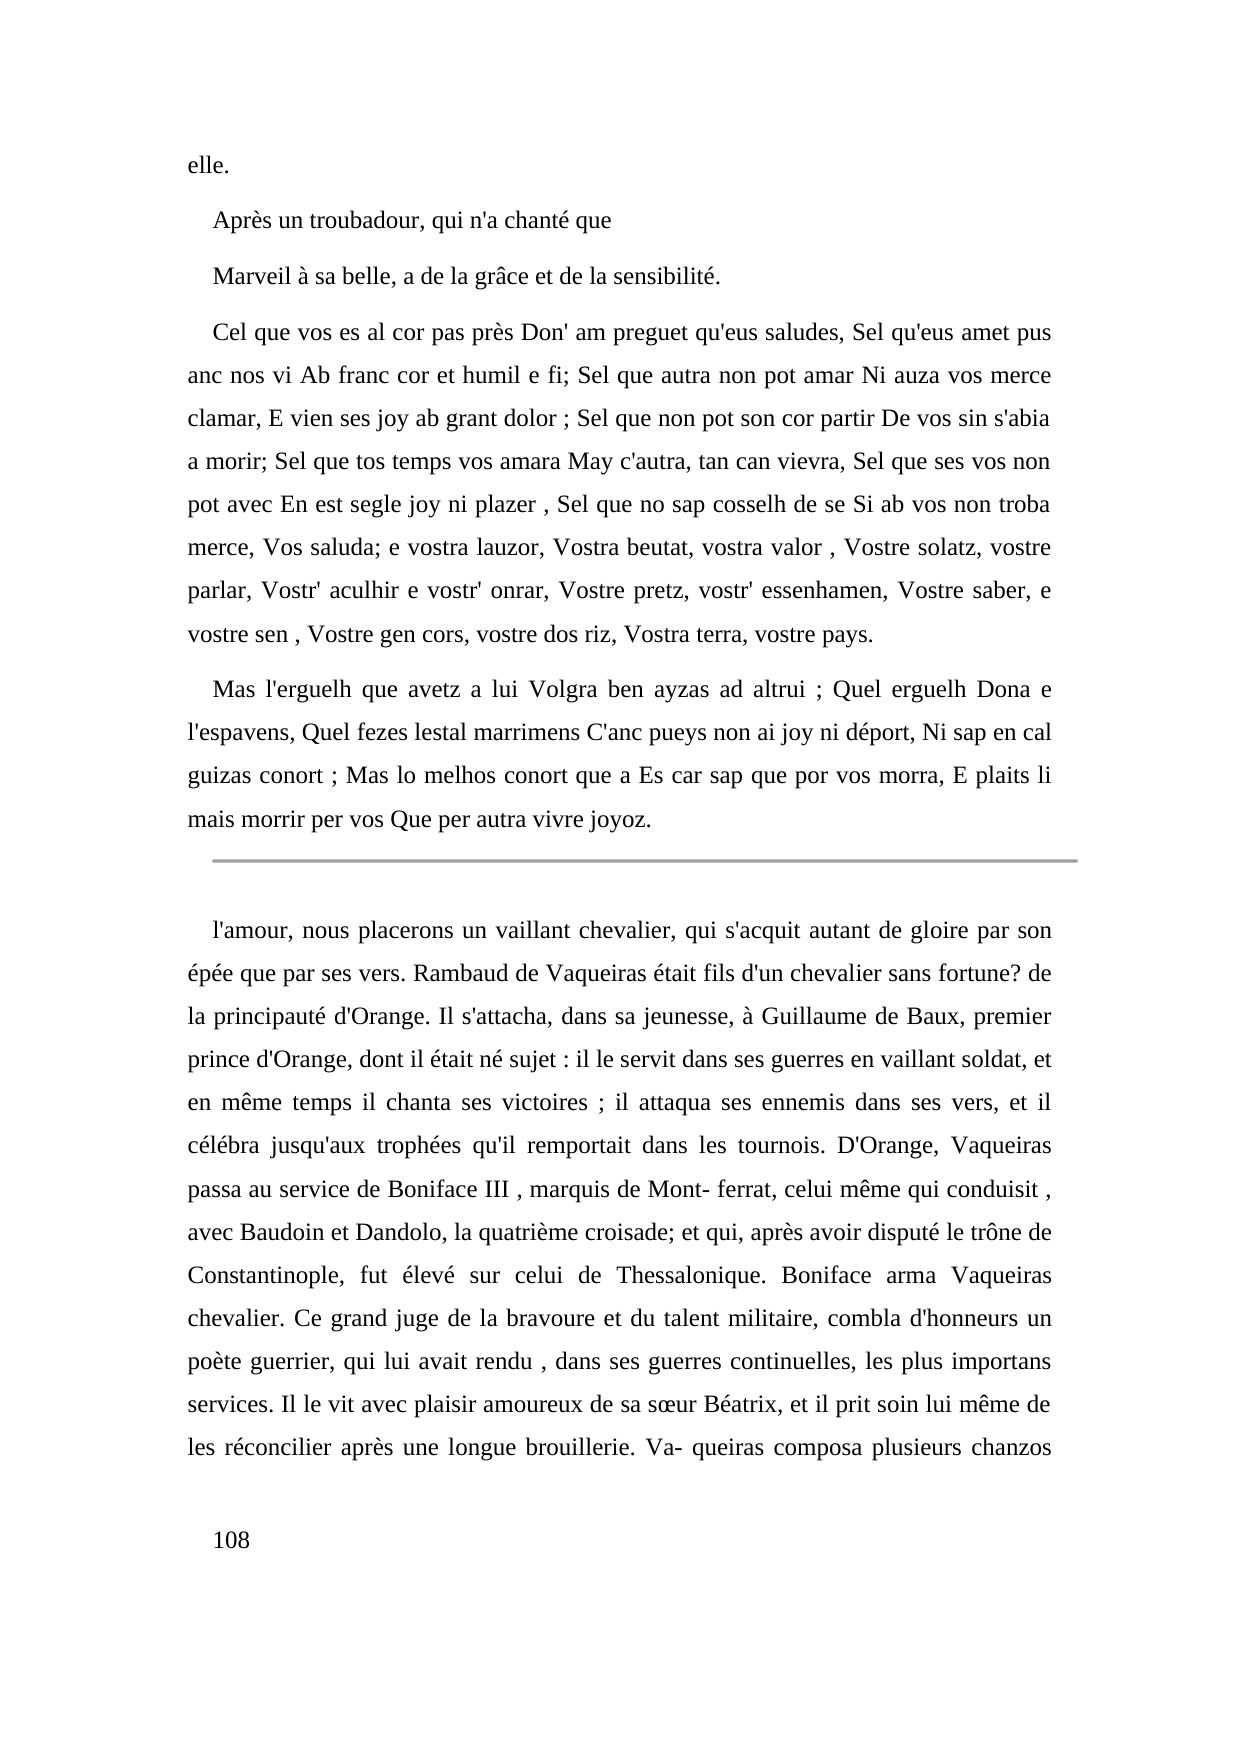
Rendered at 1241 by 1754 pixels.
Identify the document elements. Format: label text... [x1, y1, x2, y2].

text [187, 915, 1053, 1461]
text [187, 150, 1053, 179]
text Marveil à sa belle, a de la grâce et de la sensibilité. [187, 261, 1053, 290]
text Mas l'erguelh que avetz a lui Volgra ben ayzas ad altrui ; Quel erguelh Dona e l'espavens, Quel fezes lestal marrimens C'anc pueys non ai joy ni déport, Ni sap en cal guizas conort ; Mas lo melhos conort que a Es car sap que por vos morra, E plaits li mais morrir per vos Que per autra vivre joyoz. [187, 674, 1053, 832]
text Après un troubadour, qui n'a chanté que [187, 206, 1053, 234]
text Cel que vos es al cor pas près Don' am preguet qu'eus saludes, Sel qu'eus amet pus anc nos vi Ab franc cor et humil e fi; Sel que autra non pot amar Ni auza vos merce clamar, E vien ses joy ab grant dolor ; Sel que non pot son cor partir De vos sin s'abia a morir; Sel que tos temps vos amara May c'autra, tan can vievra, Sel que ses vos non pot avec En est segle joy ni plazer , Sel que no sap cosselh de se Si ab vos non troba merce, Vos saluda; e vostra lauzor, Vostra beutat, vostra valor , Vostre solatz, vostre parlar, Vostr' aculhir e vostr' onrar, Vostre pretz, vostr' essenhamen, Vostre saber, e vostre sen , Vostre gen cors, vostre dos riz, Vostra terra, vostre pays. [187, 317, 1053, 647]
